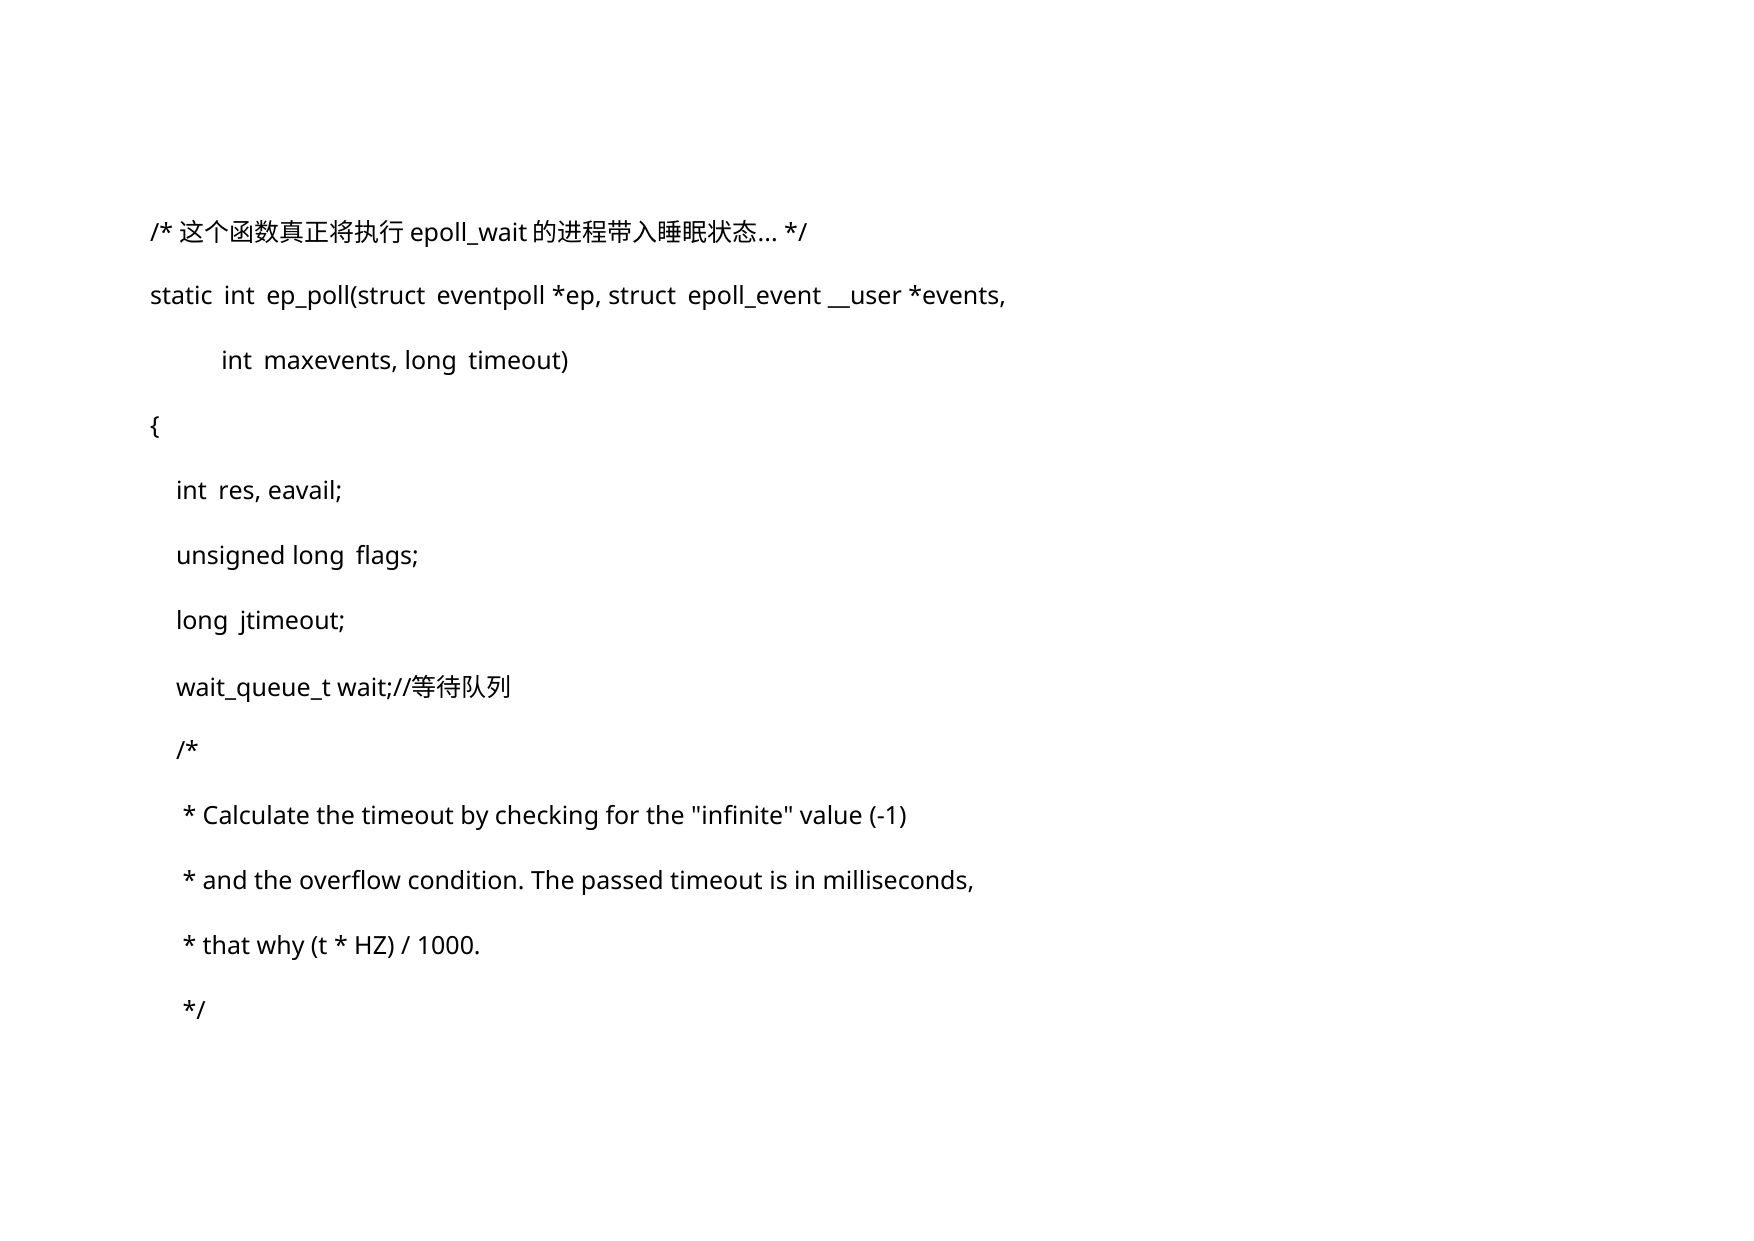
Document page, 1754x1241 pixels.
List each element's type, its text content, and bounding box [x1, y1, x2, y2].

text */ [150, 978, 1604, 1043]
text * that why (t * HZ) / 1000. [150, 913, 1604, 978]
text static int ep_poll(struct eventpoll *ep, struct epoll_event __user *events, [150, 263, 1604, 328]
text /* [150, 718, 1604, 783]
text /* 这个函数真正将执行epoll_wait的进程带入睡眠状态... */ [150, 198, 1604, 263]
text wait_queue_t wait;//等待队列 [150, 653, 1604, 718]
text * and the overflow condition. The passed timeout is in milliseconds, [150, 848, 1604, 913]
text unsigned long flags; [150, 523, 1604, 588]
text int res, eavail; [150, 458, 1604, 523]
text int maxevents, long timeout) [150, 328, 1604, 393]
text * Calculate the timeout by checking for the "infinite" value (-1) [150, 783, 1604, 848]
text { [150, 393, 1604, 458]
text long jtimeout; [150, 588, 1604, 653]
